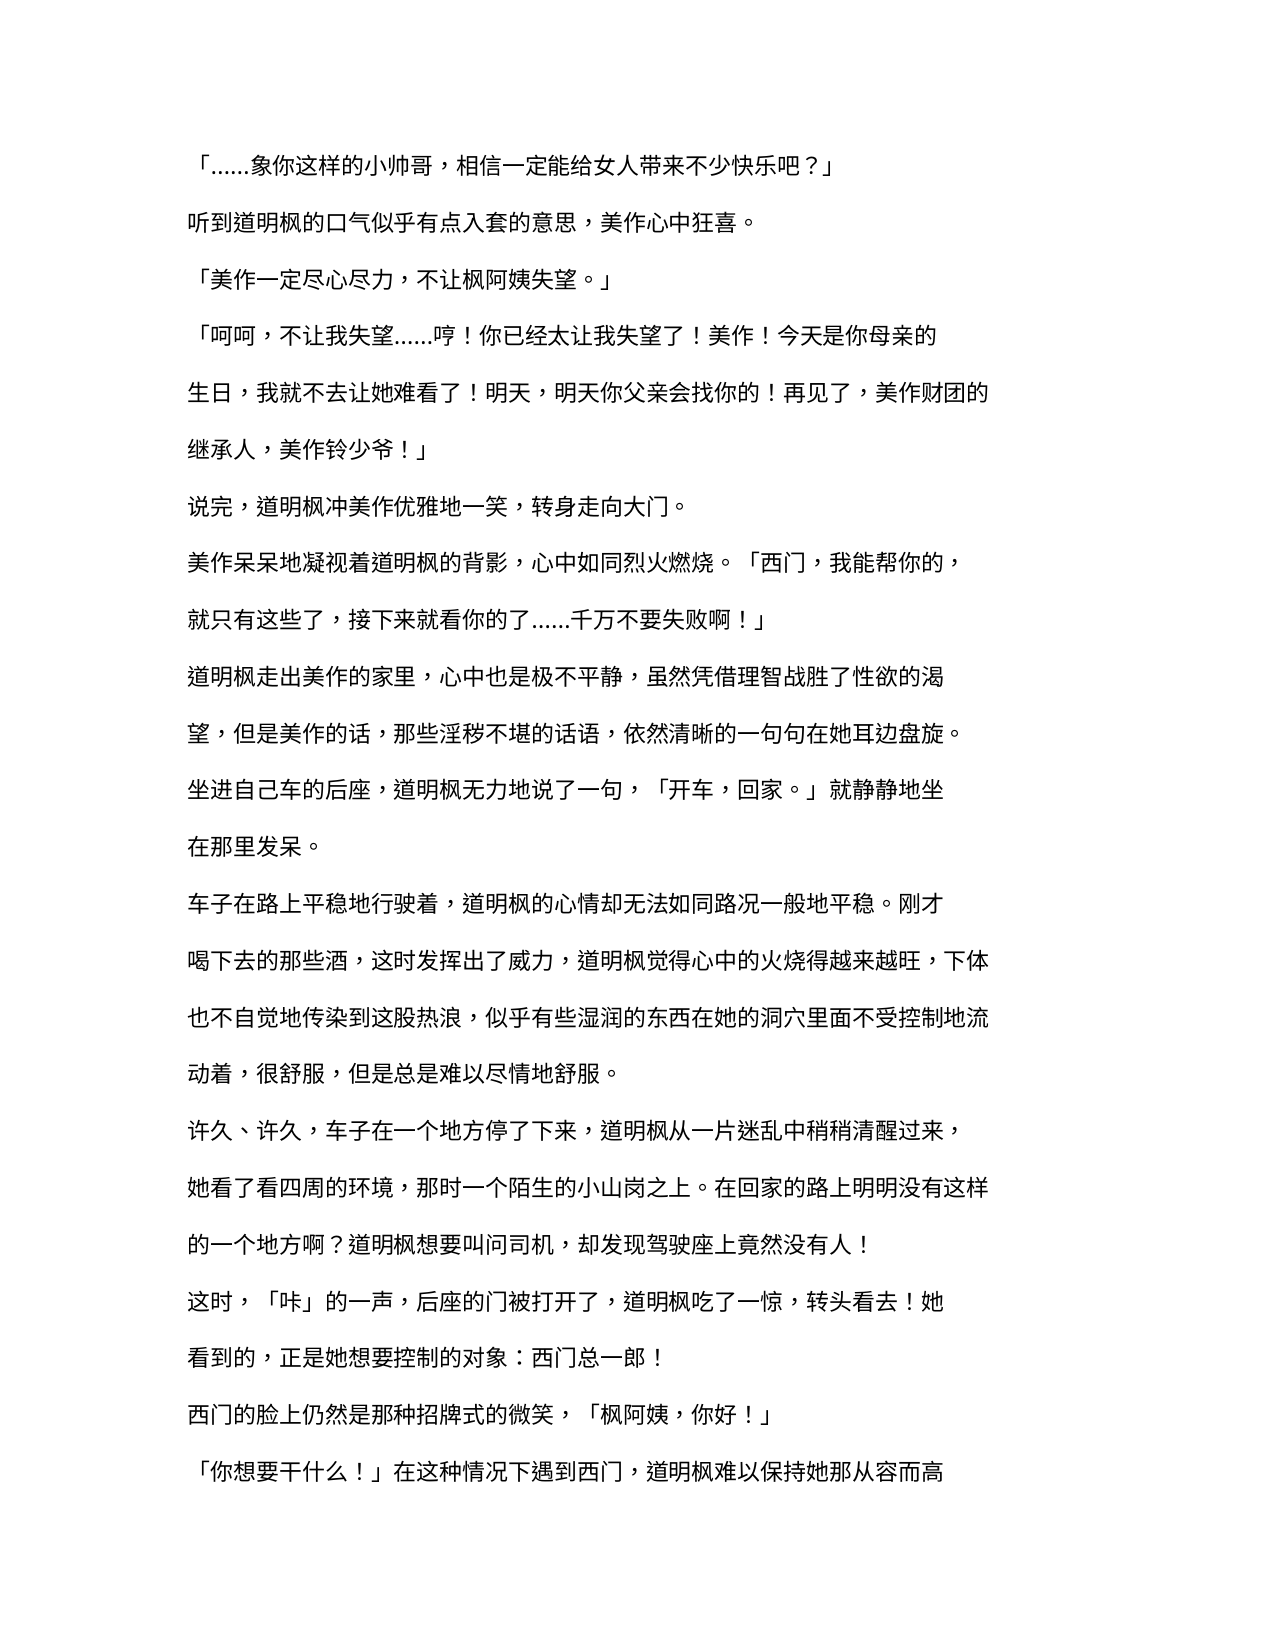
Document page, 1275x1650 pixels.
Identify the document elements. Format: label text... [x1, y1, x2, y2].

text 喝下去的那些酒，这时发挥出了威力，道明枫觉得心中的火烧得越来越旺，下体 [187, 945, 1087, 976]
text 许久、许久，车子在一个地方停了下来，道明枫从一片迷乱中稍稍清醒过来， [187, 1115, 1087, 1146]
text 这时，「咔」的一声，后座的门被打开了，道明枫吃了一惊，转头看去！她 [187, 1285, 1087, 1317]
text 道明枫走出美作的家里，心中也是极不平静，虽然凭借理智战胜了性欲的渴 [187, 661, 1087, 692]
text 就只有这些了，接下来就看你的了……千万不要失败啊！」 [187, 604, 1087, 635]
text 西门的脸上仍然是那种招牌式的微笑，「枫阿姨，你好！」 [187, 1399, 1087, 1430]
text 说完，道明枫冲美作优雅地一笑，转身走向大门。 [187, 491, 1087, 522]
text 「呵呵，不让我失望……哼！你已经太让我失望了！美作！今天是你母亲的 [187, 320, 1087, 352]
text 她看了看四周的环境，那时一个陌生的小山岗之上。在回家的路上明明没有这样 [187, 1172, 1087, 1203]
text 「美作一定尽心尽力，不让枫阿姨失望。」 [187, 263, 1087, 295]
text 坐进自己车的后座，道明枫无力地说了一句，「开车，回家。」就静静地坐 [187, 774, 1087, 806]
text 看到的，正是她想要控制的对象：西门总一郎！ [187, 1342, 1087, 1373]
text 听到道明枫的口气似乎有点入套的意思，美作心中狂喜。 [187, 207, 1087, 238]
text 望，但是美作的话，那些淫秽不堪的话语，依然清晰的一句句在她耳边盘旋。 [187, 718, 1087, 749]
text 美作呆呆地凝视着道明枫的背影，心中如同烈火燃烧。「西门，我能帮你的， [187, 547, 1087, 579]
text 「……象你这样的小帅哥，相信一定能给女人带来不少快乐吧？」 [187, 150, 1087, 181]
text 生日，我就不去让她难看了！明天，明天你父亲会找你的！再见了，美作财团的 [187, 377, 1087, 408]
text 「你想要干什么！」在这种情况下遇到西门，道明枫难以保持她那从容而高 [187, 1456, 1087, 1487]
text 动着，很舒服，但是总是难以尽情地舒服。 [187, 1058, 1087, 1089]
text 的一个地方啊？道明枫想要叫问司机，却发现驾驶座上竟然没有人！ [187, 1229, 1087, 1260]
text 车子在路上平稳地行驶着，道明枫的心情却无法如同路况一般地平稳。刚才 [187, 888, 1087, 919]
text 也不自觉地传染到这股热浪，似乎有些湿润的东西在她的洞穴里面不受控制地流 [187, 1002, 1087, 1033]
text 在那里发呆。 [187, 831, 1087, 862]
text 继承人，美作铃少爷！」 [187, 434, 1087, 465]
